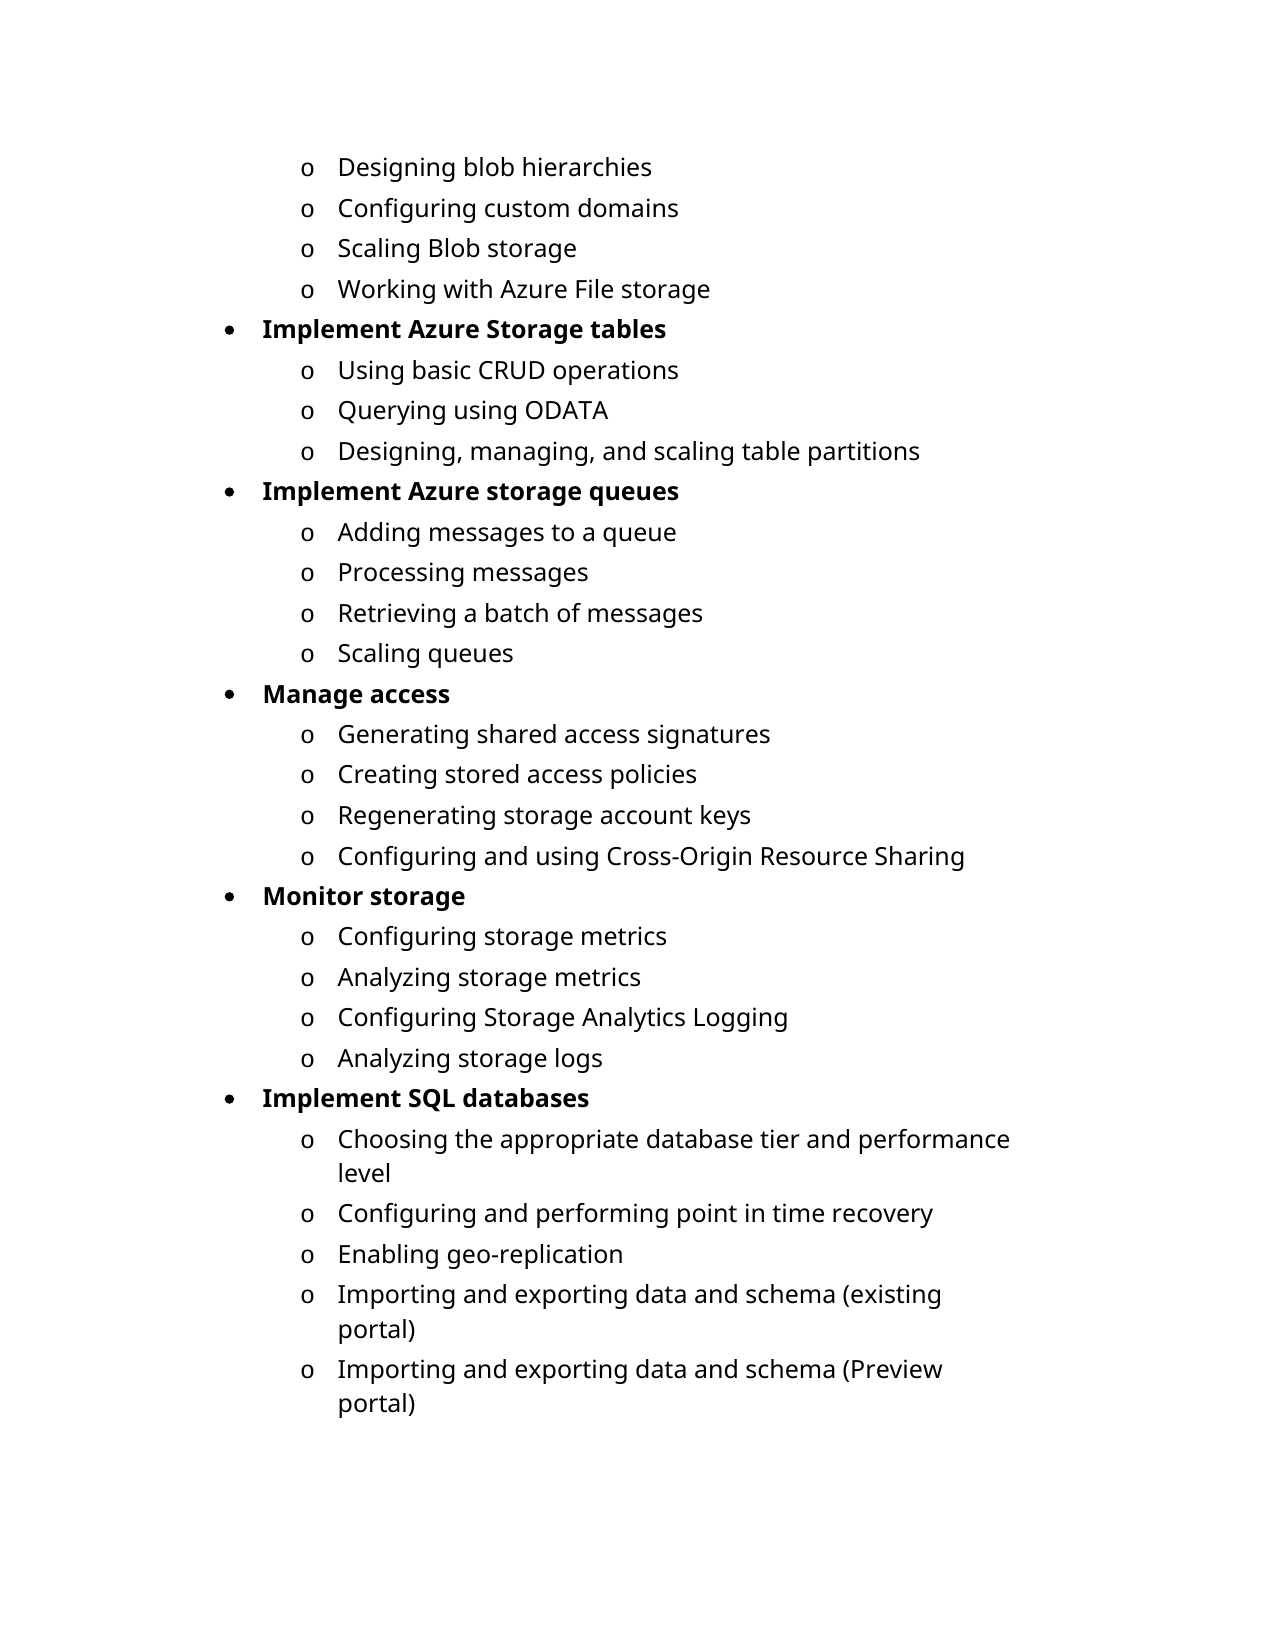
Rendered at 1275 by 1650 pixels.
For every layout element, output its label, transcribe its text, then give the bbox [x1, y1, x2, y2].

list Enabling geo-replication [300, 1237, 1025, 1271]
list Generating shared access signatures [300, 717, 1025, 751]
list Analyzing storage metrics [300, 959, 1025, 994]
list Regenerating storage account keys [300, 798, 1025, 832]
list Configuring and using Cross-Origin Resource Sharing [300, 838, 1025, 872]
list Using basic CRUD operations [300, 352, 1025, 387]
list Designing blob hierarchies [300, 150, 1025, 184]
list Scaling queues [300, 636, 1025, 670]
list Scaling Blob storage [300, 231, 1025, 265]
list Configuring and performing point in time recovery [300, 1196, 1025, 1230]
list Choosing the appropriate database tier and performance level [300, 1121, 1025, 1190]
list Importing and exporting data and schema (existing portal) [300, 1277, 1025, 1345]
list Retrieving a batch of messages [300, 595, 1025, 629]
list Adding messages to a queue [300, 514, 1025, 548]
list Manage access [225, 676, 1125, 710]
list Monitor storage [225, 879, 1125, 913]
list Processing messages [300, 555, 1025, 589]
list Querying using ODATA [300, 393, 1025, 427]
list Creating stored access policies [300, 757, 1025, 791]
list Configuring storage metrics [300, 919, 1025, 953]
list Importing and exporting data and schema (Preview portal) [300, 1352, 1025, 1420]
list Configuring custom domains [300, 191, 1025, 225]
list Implement SQL databases [225, 1081, 1125, 1115]
list Designing, managing, and scaling table partitions [300, 433, 1025, 468]
list Implement Azure storage queues [225, 474, 1125, 508]
list Implement Azure Storage tables [225, 312, 1125, 346]
list Analyzing storage logs [300, 1041, 1025, 1075]
list Working with Azure File storage [300, 272, 1025, 306]
list Configuring Storage Analytics Logging [300, 1000, 1025, 1034]
